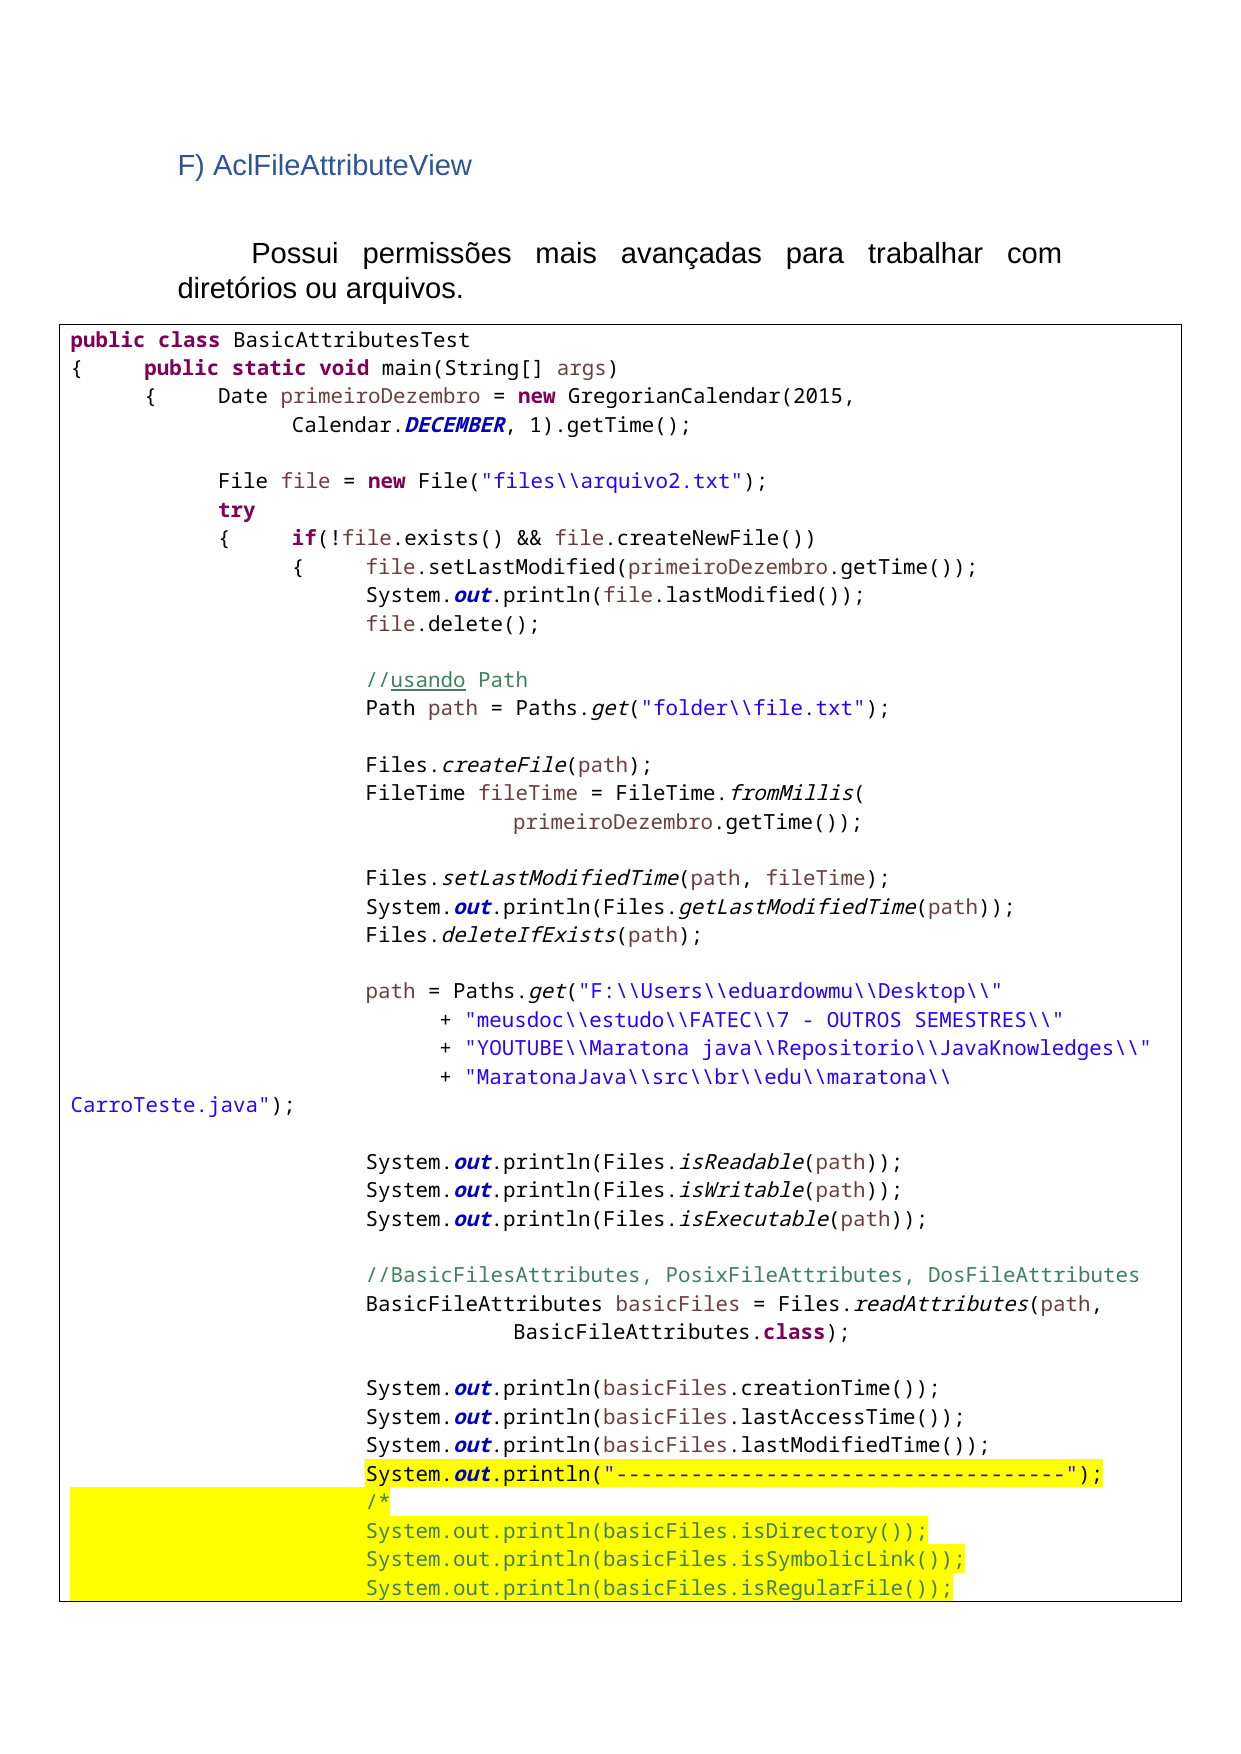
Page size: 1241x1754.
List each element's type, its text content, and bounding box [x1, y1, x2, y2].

text Possui permissões mais avançadas para trabalhar com diretórios ou arquivos. [177, 236, 1063, 305]
subtitle F) AclFileAttributeView [177, 148, 1063, 181]
